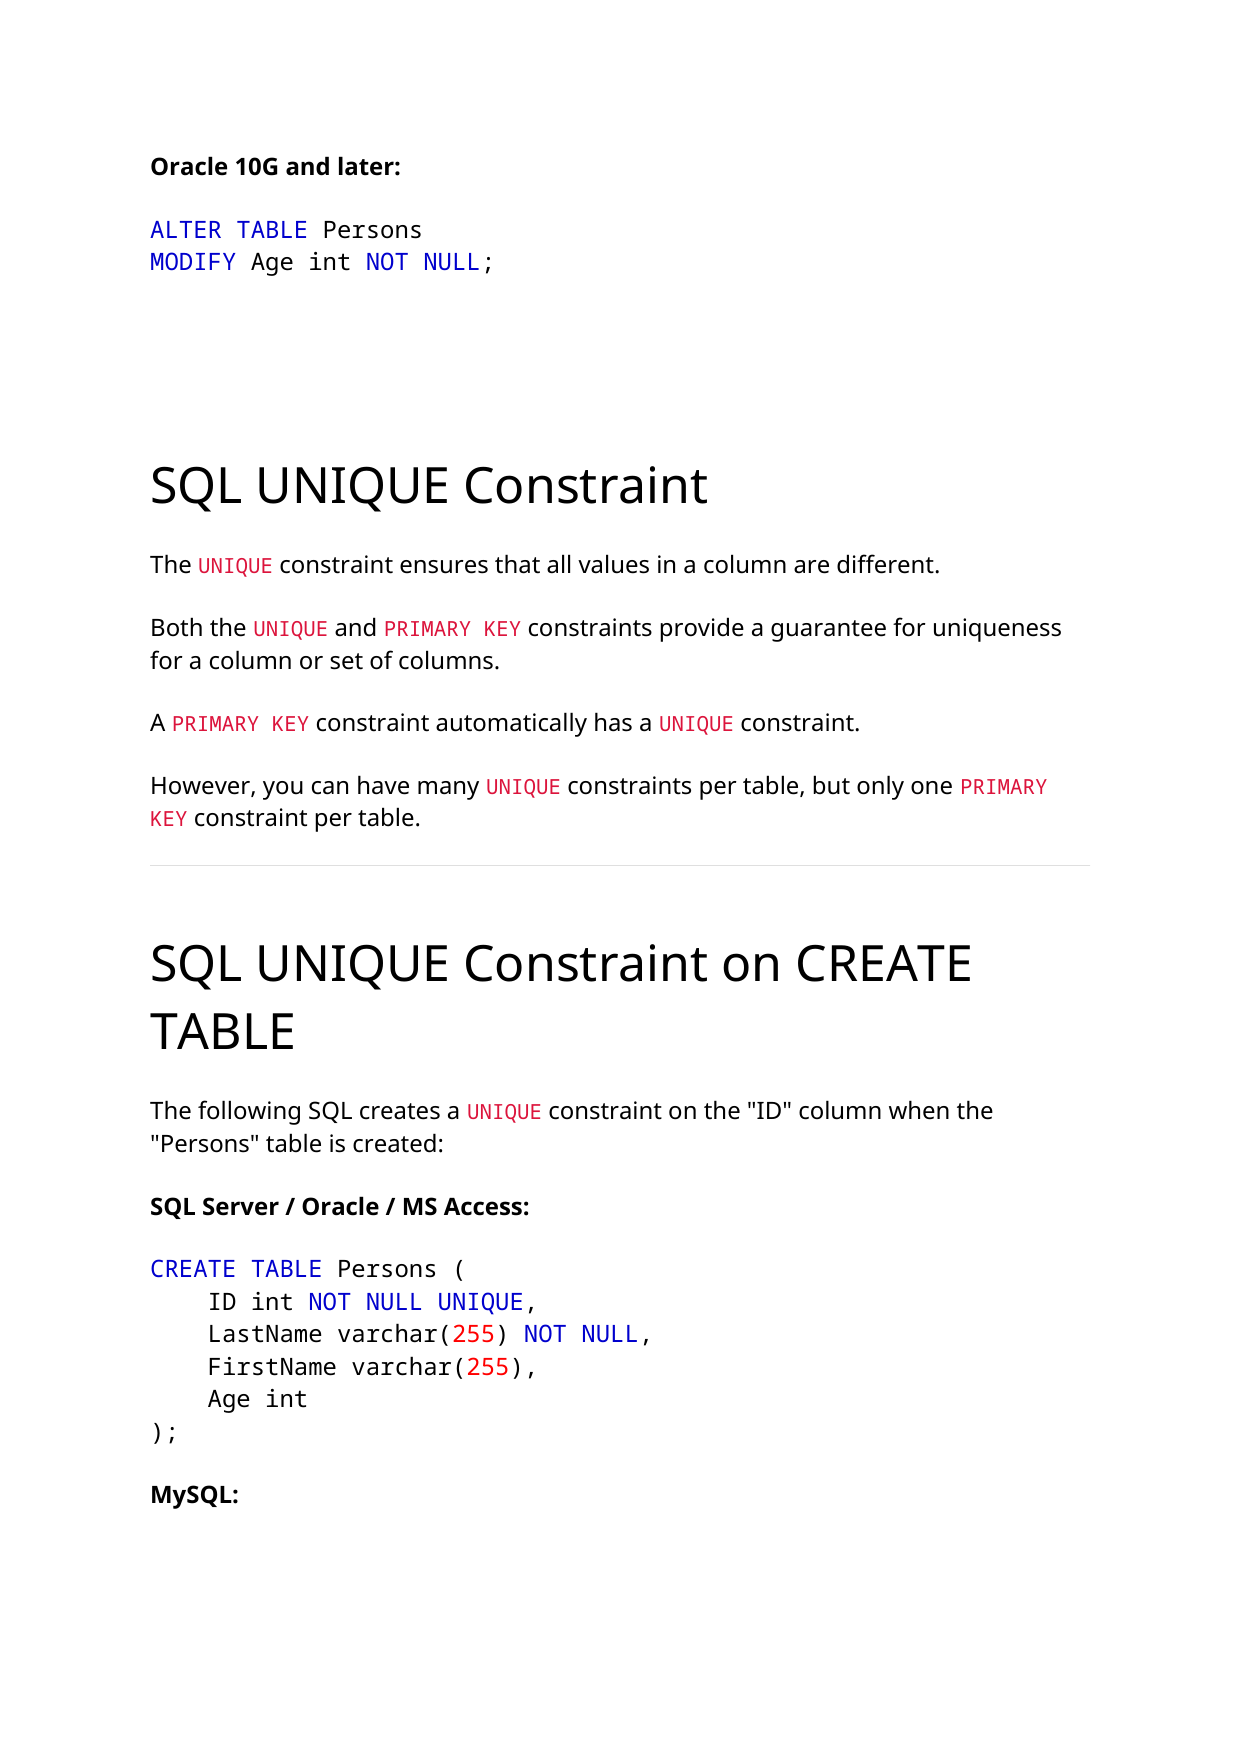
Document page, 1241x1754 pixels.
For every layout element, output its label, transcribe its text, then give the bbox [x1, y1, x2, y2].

text MySQL: [150, 1477, 1090, 1510]
text SQL UNIQUE Constraint [150, 450, 1090, 518]
text SQL UNIQUE Constraint on CREATE TABLE [150, 928, 1090, 1064]
text SQL Server / Oracle / MS Access: [150, 1189, 1090, 1222]
text Both the UNIQUE and PRIMARY KEY constraints provide a guarantee for uniqueness for a column or set of columns. [150, 611, 1090, 676]
text The following SQL creates a UNIQUE constraint on the "ID" column when the "Persons" table is created: [150, 1094, 1090, 1159]
text A PRIMARY KEY constraint automatically has a UNIQUE constraint. [150, 706, 1090, 739]
text Oracle 10G and later: [150, 150, 1090, 183]
text CREATE TABLE Persons ( ID int NOT NULL UNIQUE, LastName varchar(255) NOT NULL, FirstName varchar(255), Age int ); [150, 1252, 1090, 1447]
text The UNIQUE constraint ensures that all values in a column are different. [150, 548, 1090, 581]
text ALTER TABLE Persons MODIFY Age int NOT NULL; [150, 213, 1090, 278]
text However, you can have many UNIQUE constraints per table, but only one PRIMARY KEY constraint per table. [150, 769, 1090, 834]
